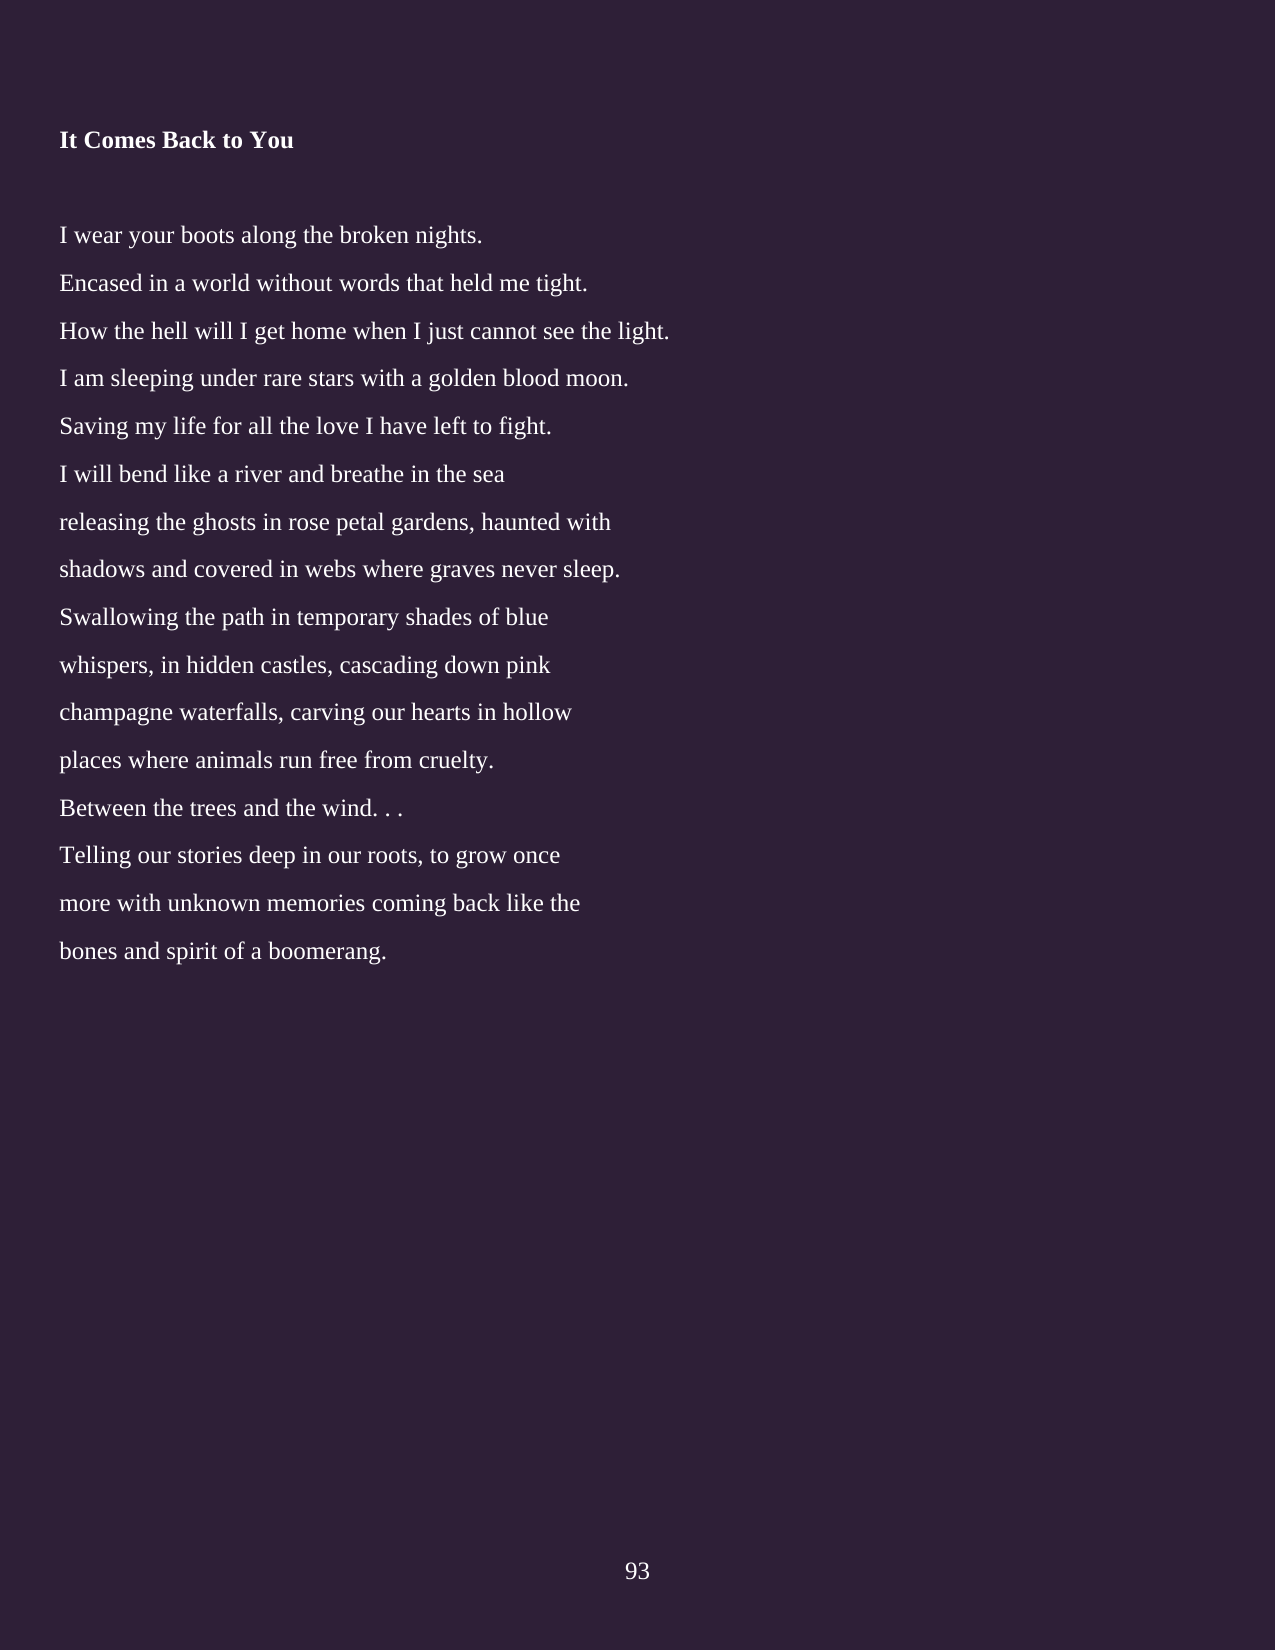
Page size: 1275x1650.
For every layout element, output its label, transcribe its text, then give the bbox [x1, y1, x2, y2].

text champagne waterfalls, carving our hearts in hollow [59, 697, 1216, 726]
text Telling our stories deep in our roots, to grow once [59, 841, 1216, 869]
text releasing the ghosts in rose petal gardens, haunted with [59, 507, 1216, 535]
text How the hell will I get home when I just cannot see the light. [59, 316, 1216, 344]
text Encased in a world without words that held me tight. [59, 268, 1216, 297]
text Swallowing the path in temporary shades of blue [59, 602, 1216, 631]
text It Comes Back to You [59, 125, 1216, 154]
text I will bend like a river and breathe in the sea [59, 459, 1216, 488]
text Saving my life for all the love I have left to fight. [59, 411, 1216, 440]
text I am sleeping under rare stars with a golden blood moon. [59, 363, 1216, 392]
text I wear your boots along the broken nights. [59, 220, 1216, 249]
text whispers, in hidden castles, cascading down pink [59, 650, 1216, 678]
text more with unknown memories coming back like the [59, 888, 1216, 917]
text bones and spirit of a boomerang. [59, 936, 1216, 965]
text Between the trees and the wind. . . [59, 793, 1216, 822]
text 93 [59, 1556, 1216, 1585]
text places where animals run free from cruelty. [59, 745, 1216, 774]
text shadows and covered in webs where graves never sleep. [59, 554, 1216, 583]
